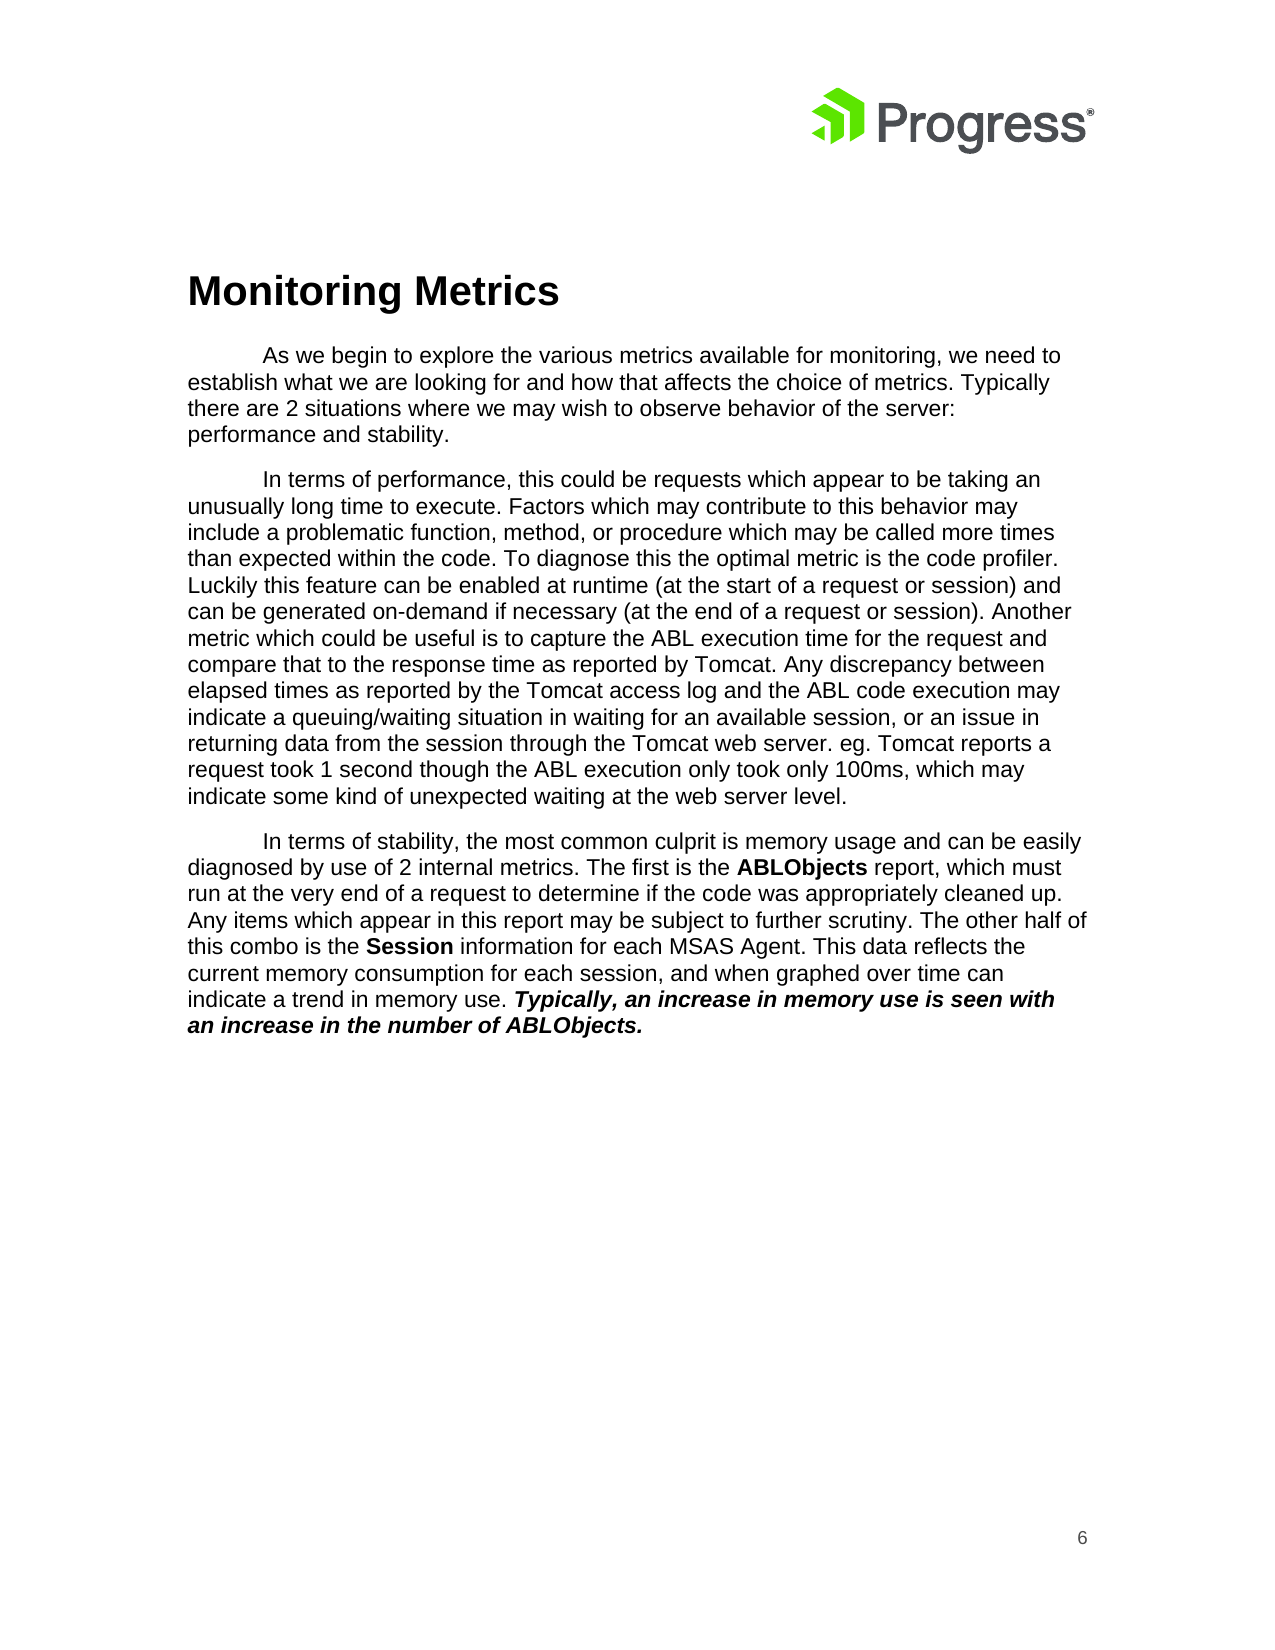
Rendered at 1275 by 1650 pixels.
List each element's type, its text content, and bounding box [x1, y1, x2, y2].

text In terms of performance, this could be requests which appear to be taking an unusually long time to execute. Factors which may contribute to this behavior may include a problematic function, method, or procedure which may be called more times than expected within the code. To diagnose this the optimal metric is the code profiler. Luckily this feature can be enabled at runtime (at the start of a request or session) and can be generated on-demand if necessary (at the end of a request or session). Another metric which could be useful is to capture the ABL execution time for the request and compare that to the response time as reported by Tomcat. Any discrepancy between elapsed times as reported by the Tomcat access log and the ABL code execution may indicate a queuing/waiting situation in waiting for an available session, or an issue in returning data from the session through the Tomcat web server. eg. Tomcat reports a request took 1 second though the ABL execution only took only 100ms, which may indicate some kind of unexpected waiting at the web server level. [187, 466, 1087, 809]
text As we begin to explore the various metrics available for monitoring, we need to establish what we are looking for and how that affects the choice of metrics. Typically there are 2 situations where we may wish to observe behavior of the server: performance and stability. [187, 342, 1087, 448]
subtitle Monitoring Metrics [187, 266, 1087, 314]
text In terms of stability, the most common culprit is memory usage and can be easily diagnosed by use of 2 internal metrics. The first is the ABLObjects report, which must run at the very end of a request to determine if the code was appropriately cleaned up. Any items which appear in this report may be subject to further scrutiny. The other half of this combo is the Session information for each MSAS Agent. This data reflects the current memory consumption for each session, and when graphed over time can indicate a trend in memory use. Typically, an increase in memory use is seen with an increase in the number of ABLObjects. [187, 828, 1087, 1038]
